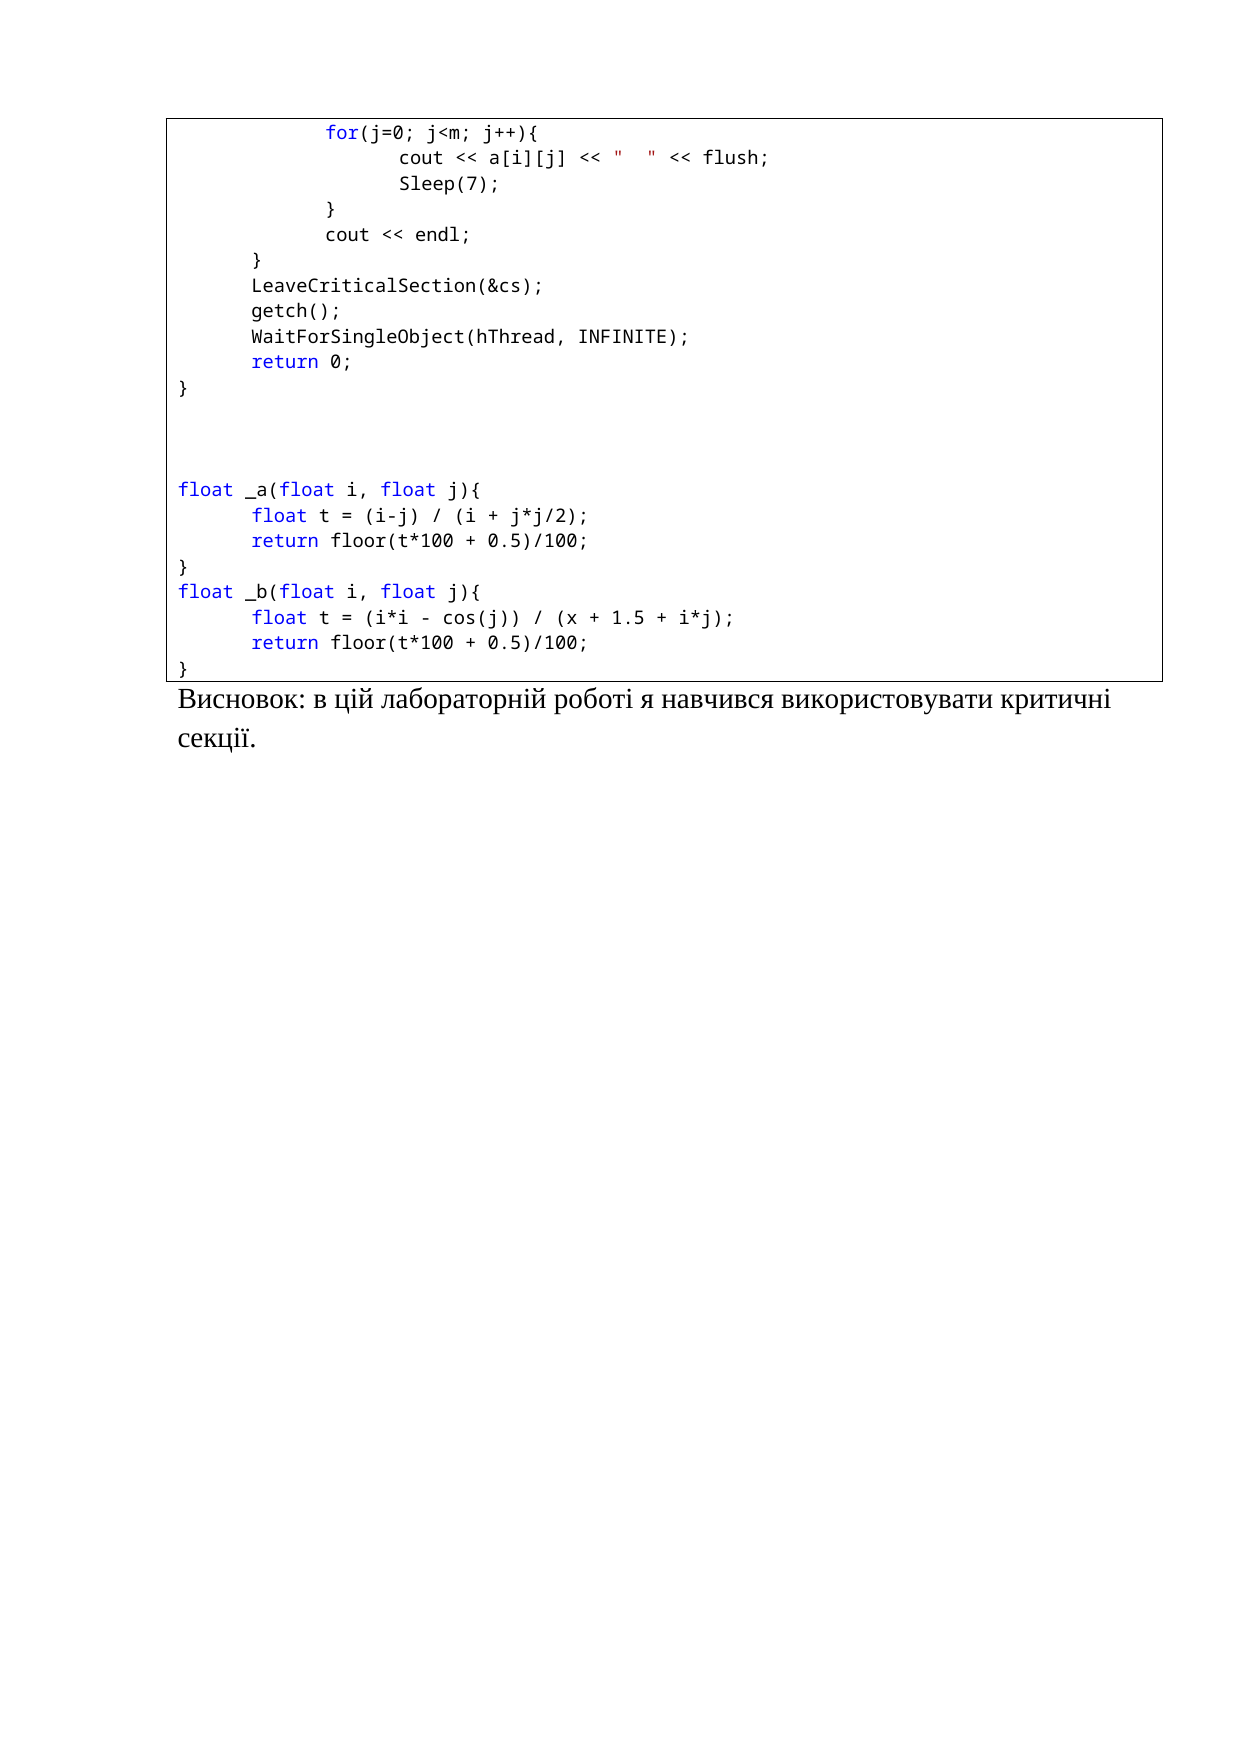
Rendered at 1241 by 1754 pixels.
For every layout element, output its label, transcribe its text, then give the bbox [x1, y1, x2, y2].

text Висновок: в цій лабораторній роботі я навчився використовувати критичні секції. [177, 682, 1152, 754]
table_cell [167, 119, 1162, 681]
